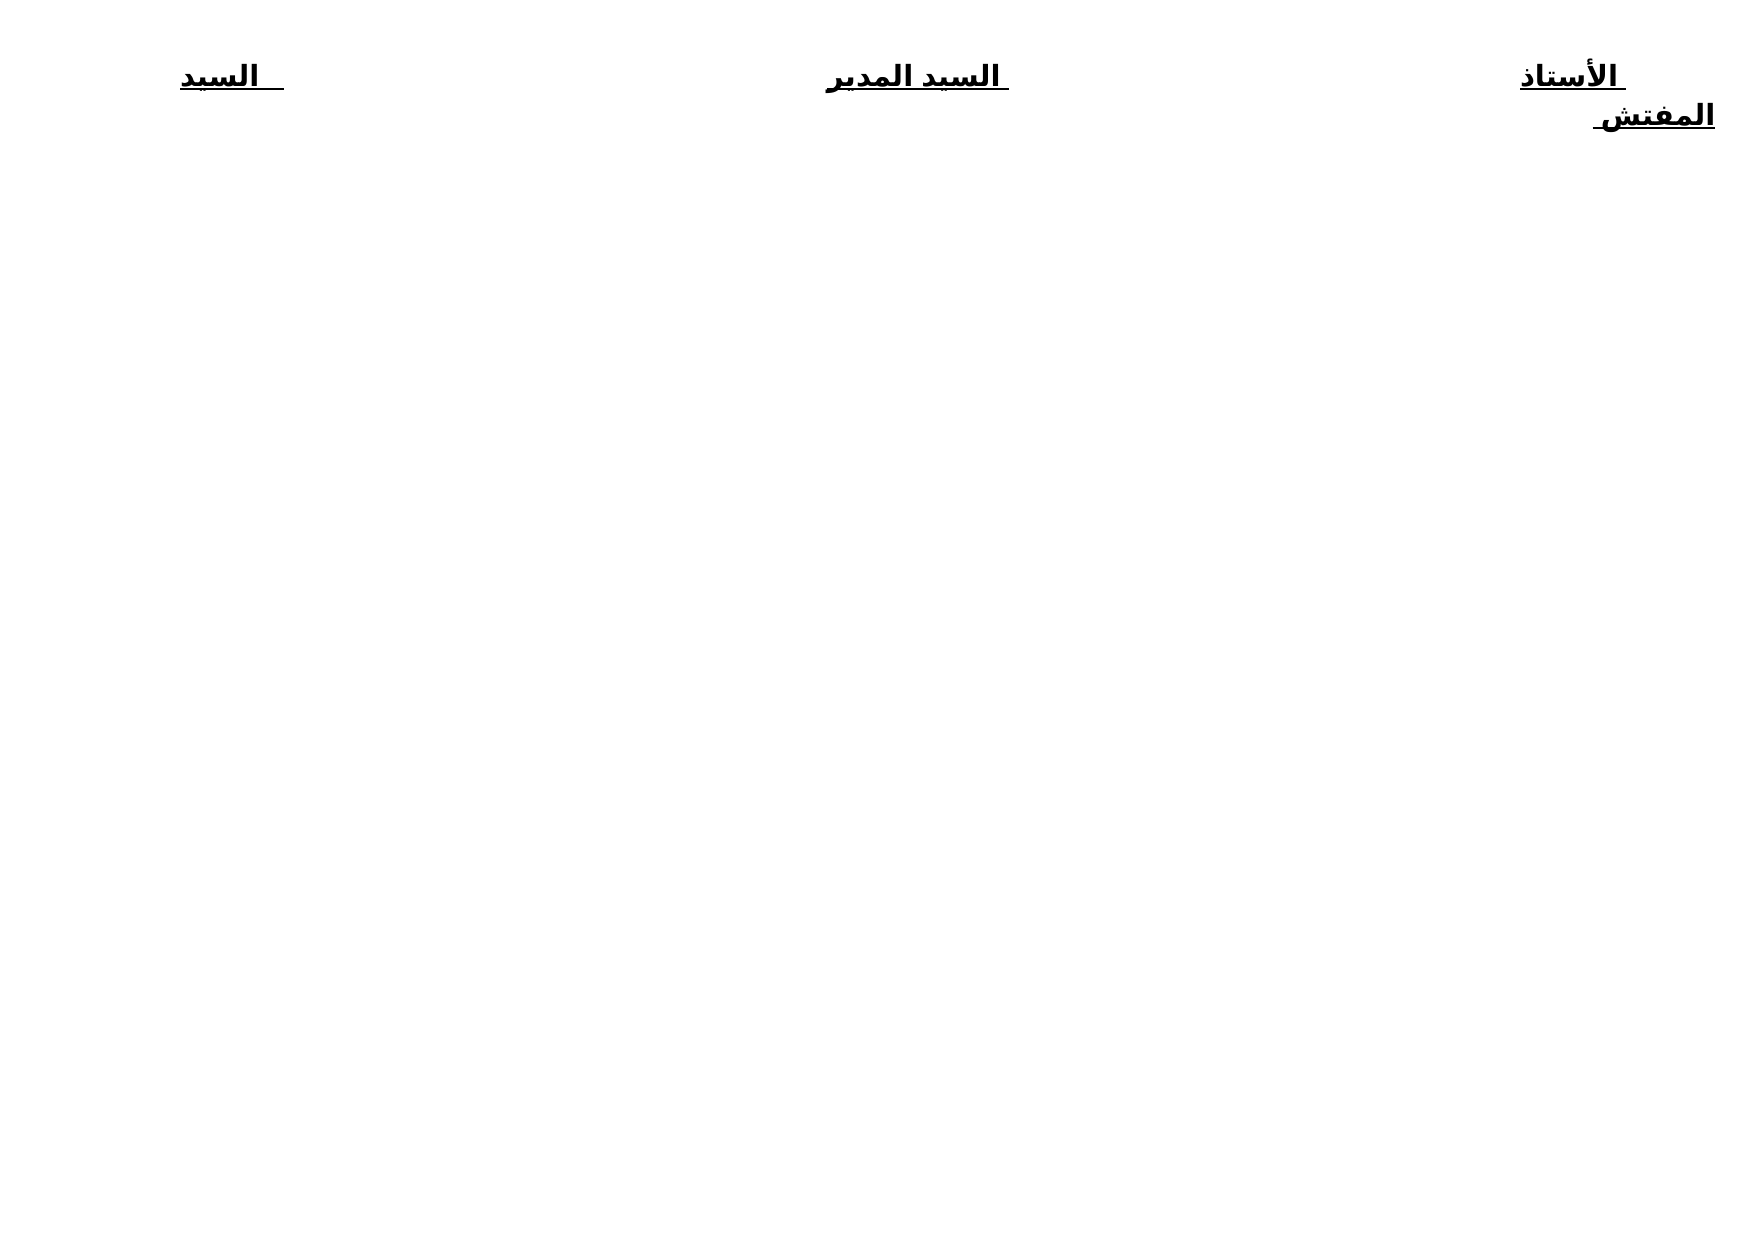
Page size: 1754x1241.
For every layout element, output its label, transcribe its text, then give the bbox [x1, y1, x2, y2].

text الأستاذ السيد المدير السيد المفتش [59, 59, 1715, 131]
